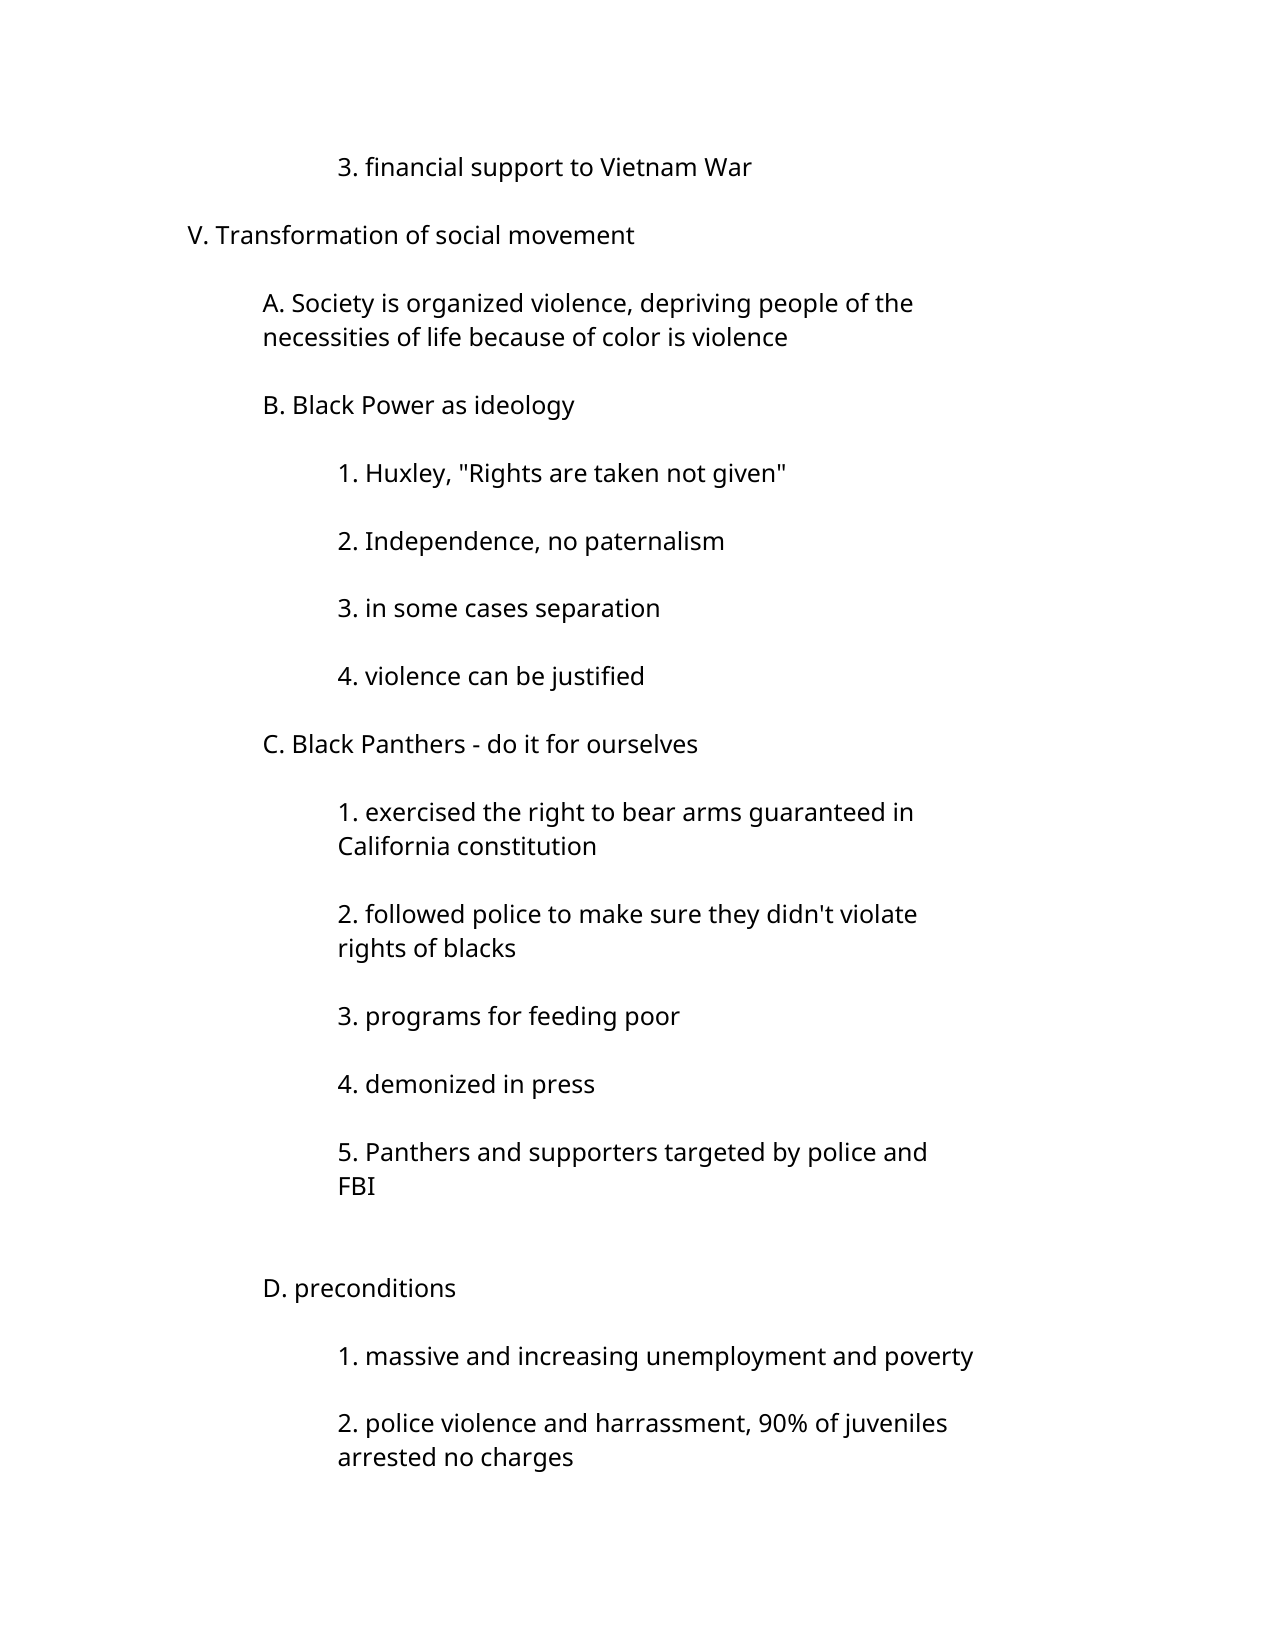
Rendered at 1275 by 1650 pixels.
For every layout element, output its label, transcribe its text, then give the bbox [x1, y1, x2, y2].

text 5. Panthers and supporters targeted by police and [187, 1135, 1087, 1169]
text 2. followed police to make sure they didn't violate [187, 897, 1087, 931]
text 2. police violence and harrassment, 90% of juveniles [187, 1406, 1087, 1440]
text necessities of life because of color is violence [187, 320, 1087, 354]
text 1. Huxley, "Rights are taken not given" [187, 456, 1087, 489]
text constitution [187, 829, 1087, 863]
text 3. in some cases separation [187, 591, 1087, 625]
text arrested no charges [187, 1440, 1087, 1474]
text A. Society is organized violence, depriving people of the [187, 286, 1087, 320]
text D. preconditions [187, 1271, 1087, 1304]
text FBI [187, 1169, 1087, 1203]
text 1. massive and increasing unemployment and poverty [187, 1338, 1087, 1372]
text 3. programs for feeding poor [187, 999, 1087, 1033]
text 1. exercised the right to bear arms guaranteed in [187, 795, 1087, 829]
text 3. financial support to Vietnam War [187, 150, 1087, 184]
text 4. demonized in press [187, 1067, 1087, 1101]
text C. Black Panthers - do it for ourselves [187, 727, 1087, 761]
text 2. , no paternalism [187, 523, 1087, 557]
text V. Transformation of social movement [187, 218, 1087, 252]
text 4. violence can be justified [187, 659, 1087, 693]
text rights of blacks [187, 931, 1087, 965]
text B. Black Power as ideology [187, 388, 1087, 422]
